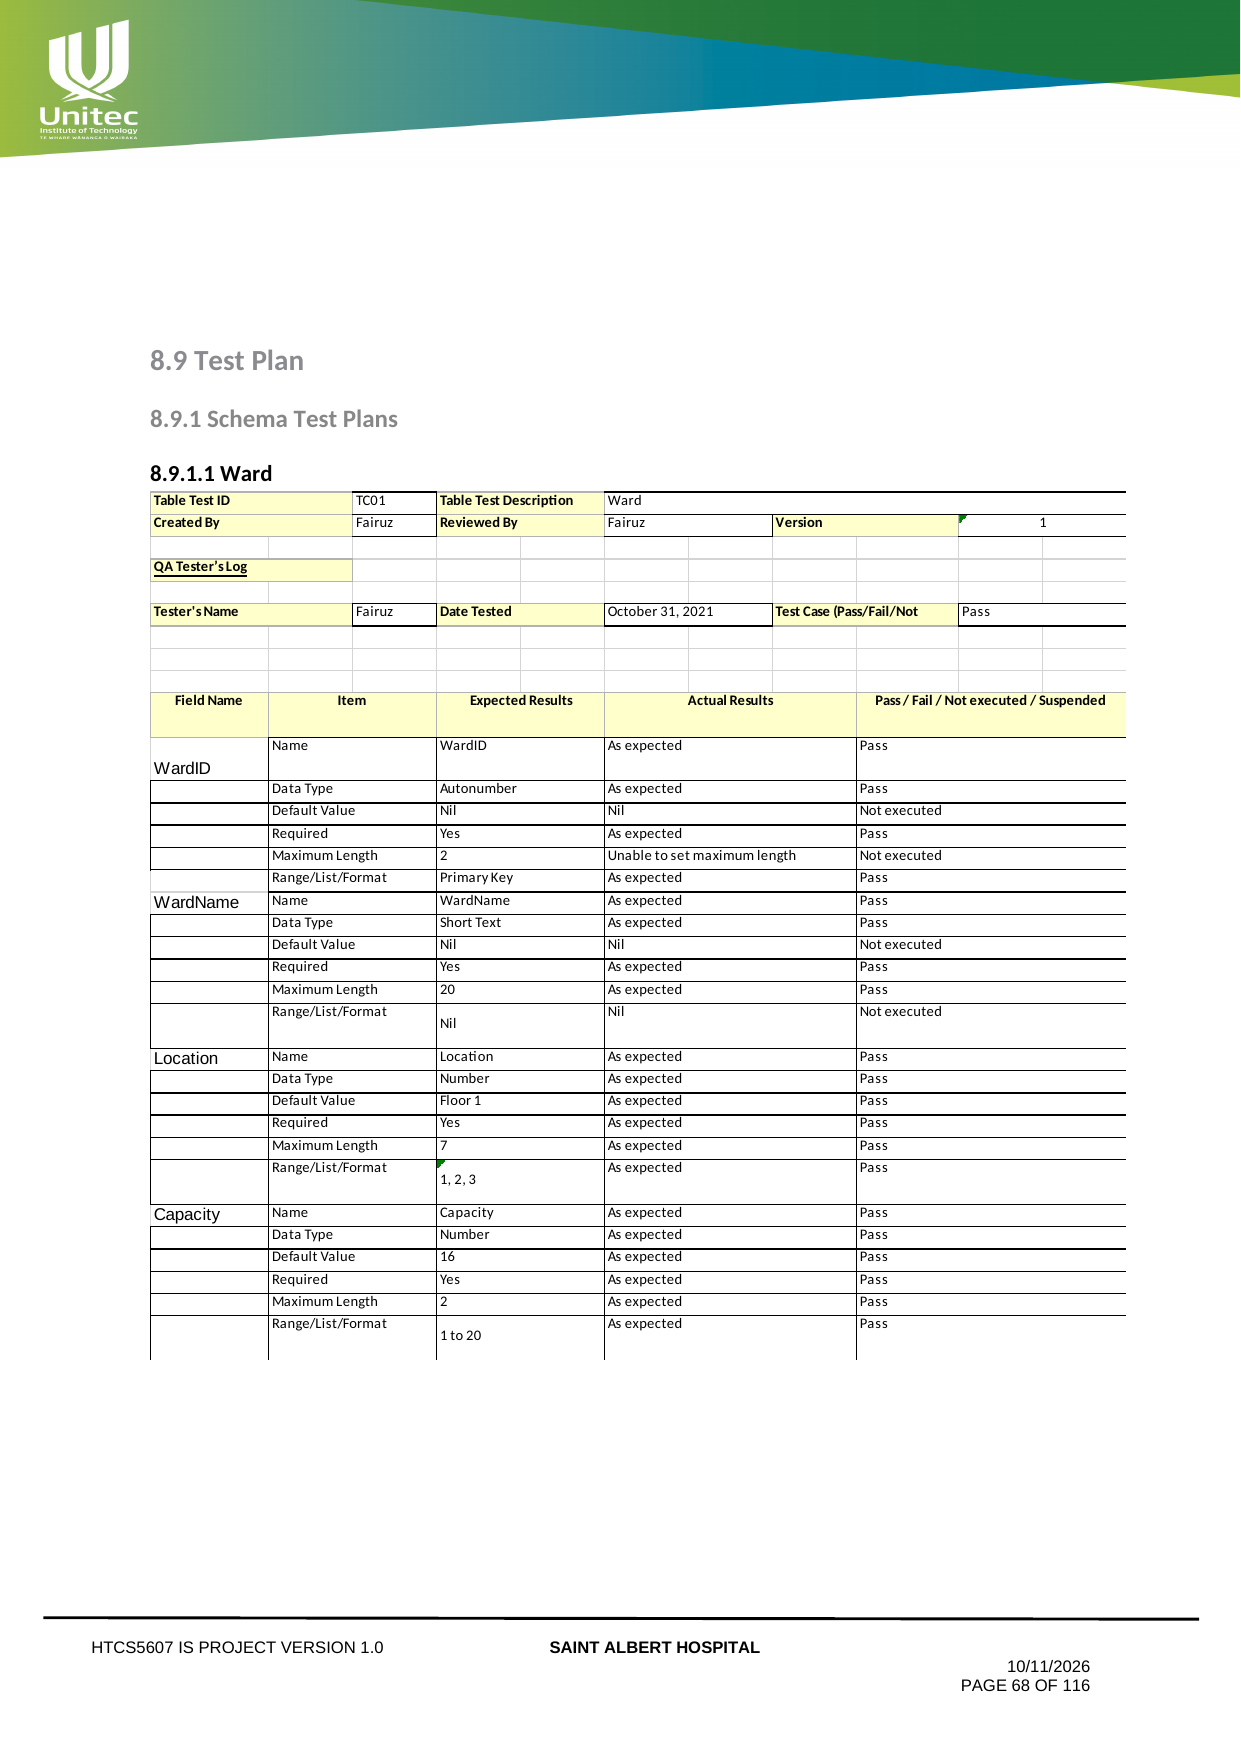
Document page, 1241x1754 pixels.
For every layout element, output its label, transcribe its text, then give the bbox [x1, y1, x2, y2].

picture [0, 0, 1241, 169]
subtitle 8.9 Test Plan [150, 342, 1090, 377]
subtitle 8.9.1 Schema Test Plans [150, 403, 1090, 434]
subtitle 8.9.1.1 Ward [150, 459, 1090, 487]
